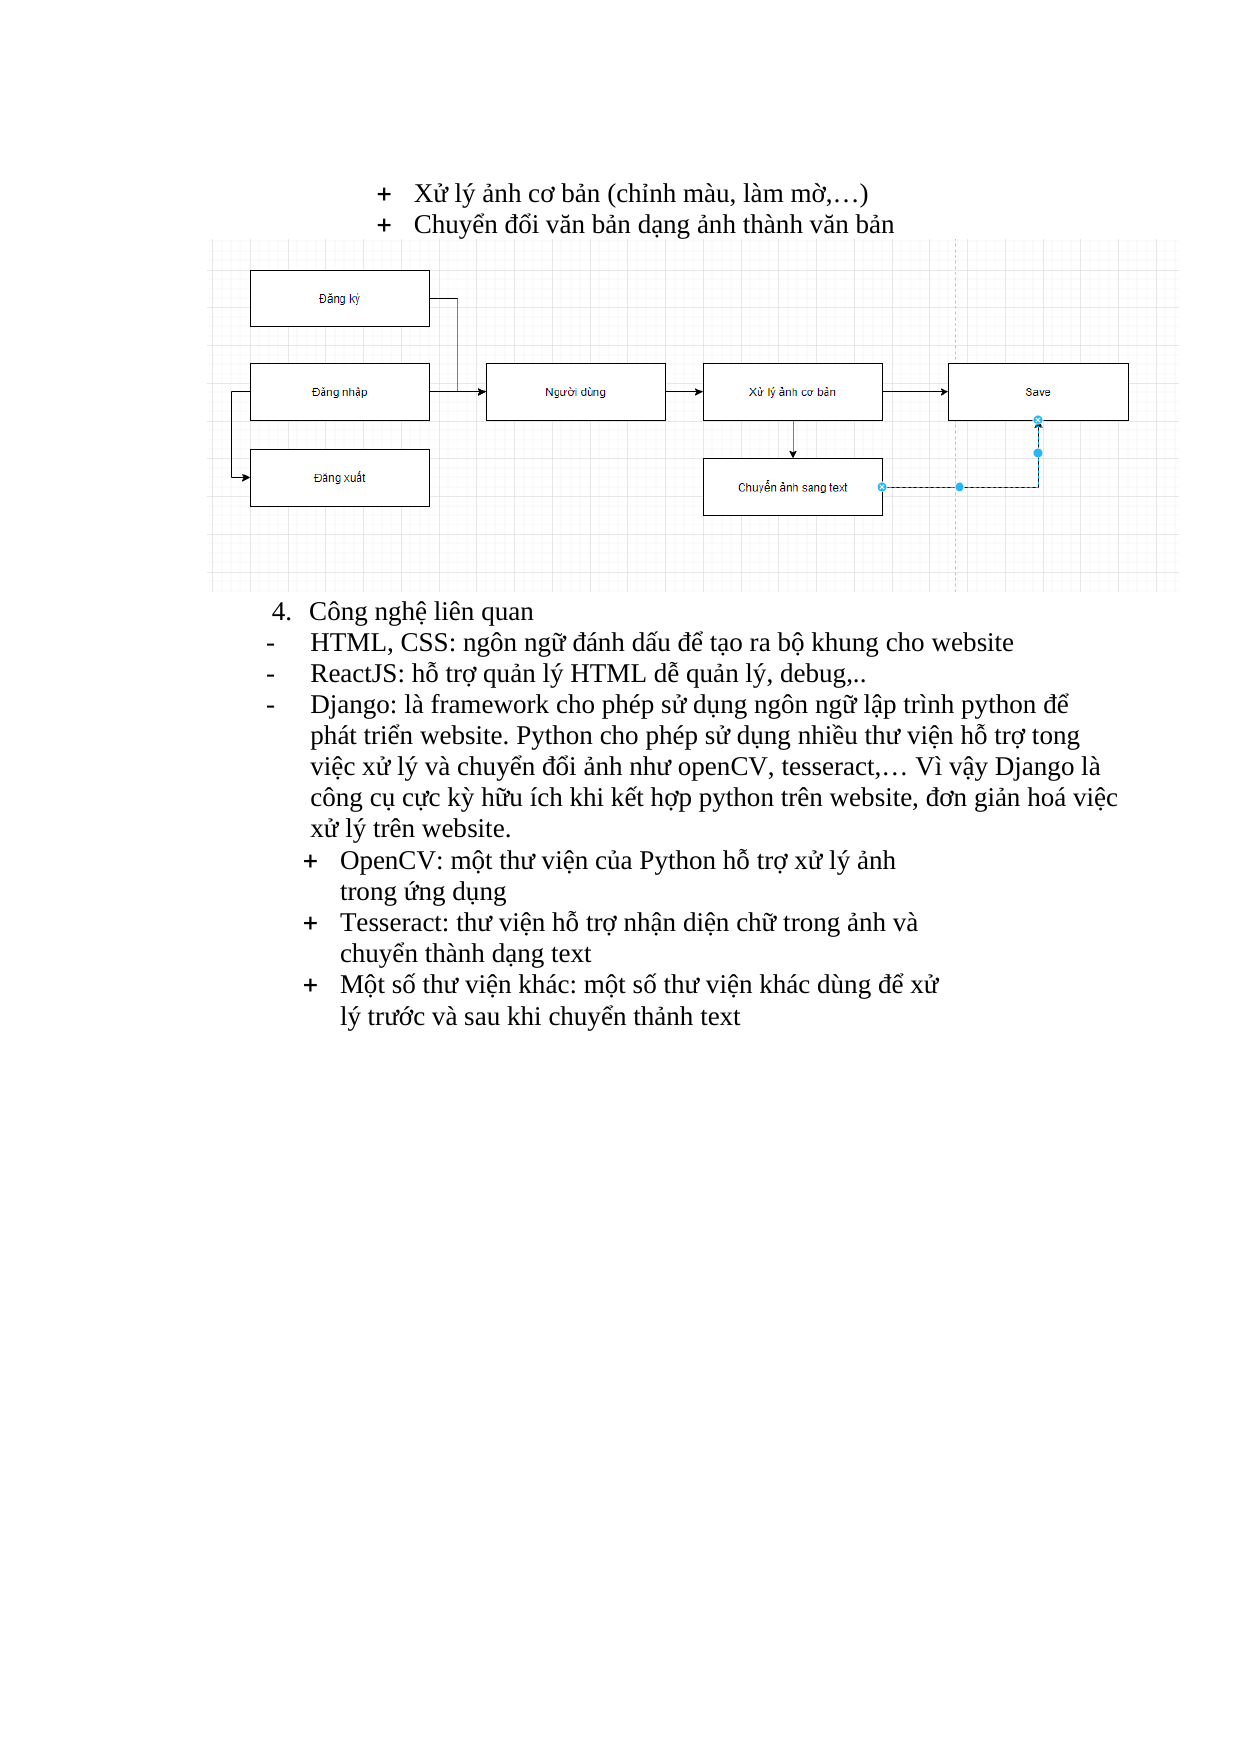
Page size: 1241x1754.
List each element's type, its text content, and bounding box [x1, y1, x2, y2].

list Tesseract: thư viện hỗ trợ nhận diện chữ trong ảnh và chuyển thành dạng text [302, 906, 955, 968]
list ReactJS: hỗ trợ quản lý HTML dễ quản lý, debug,.. [266, 657, 1122, 688]
list Chuyển đổi văn bản dạng ảnh thành văn bản [376, 208, 1122, 239]
list Công nghệ liên quan [272, 594, 1122, 626]
picture [206, 239, 1179, 592]
list HTML, CSS: ngôn ngữ đánh dấu để tạo ra bộ khung cho website [266, 626, 1122, 657]
list Django: là framework cho phép sử dụng ngôn ngữ lập trình python để phát triển website. Python cho phép sử dụng nhiều thư viện hỗ trợ tong việc xử lý và chuyển đổi ảnh như openCV, tesseract,… Vì vậy Django là công cụ cực kỳ hữu ích khi kết hợp python trên website, đơn giản hoá việc xử lý trên website. [266, 688, 1122, 844]
list Một số thư viện khác: một số thư viện khác dùng để xử lý trước và sau khi chuyển thảnh text [302, 968, 955, 1031]
list Xử lý ảnh cơ bản (chỉnh màu, làm mờ,…) [376, 177, 1122, 208]
list OpenCV: một thư viện của Python hỗ trợ xử lý ảnh trong ứng dụng [302, 844, 955, 906]
